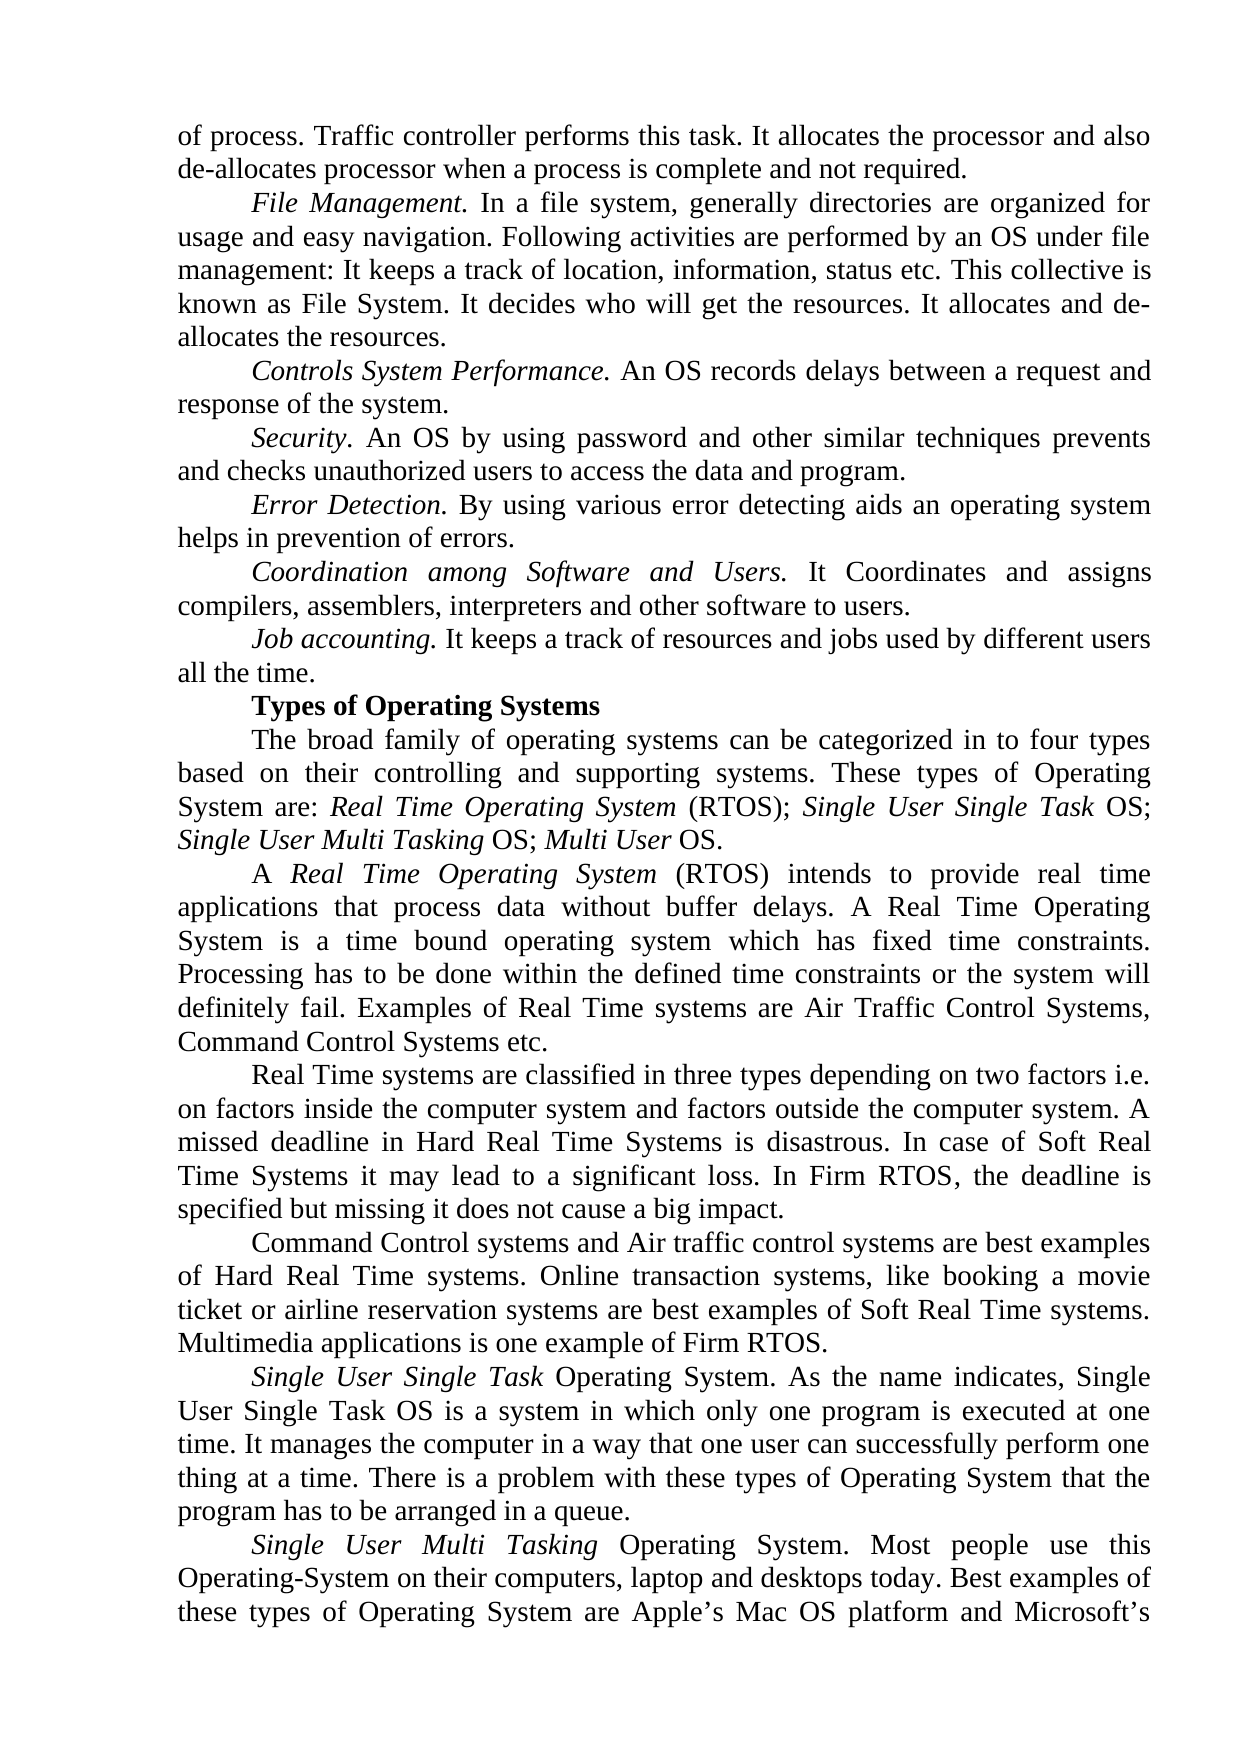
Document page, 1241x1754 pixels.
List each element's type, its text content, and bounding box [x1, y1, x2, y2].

text Real Time systems are classified in three types depending on two factors i.e. on factors inside the computer system and factors outside the computer system. A missed deadline in Hard Real Time Systems is disastrous. In case of Soft Real Time Systems it may lead to a significant loss. In Firm RTOS, the deadline is specified but missing it does not cause a big impact. [177, 1057, 1152, 1225]
text Controls System Performance. An OS records delays between a request and response of the system. [177, 353, 1152, 420]
text Error Detection. By using various error detecting aids an operating system helps in prevention of errors. [177, 487, 1152, 554]
text File Management. In a file system, generally directories are organized for usage and easy navigation. Following activities are performed by an OS under file management: It keeps a track of location, information, status etc. This collective is known as File System. It decides who will get the resources. It allocates and de-allocates the resources. [177, 185, 1152, 353]
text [177, 118, 1152, 185]
text Single User Single Task Operating System. As the name indicates, Single User Single Task OS is a system in which only one program is executed at one time. It manages the computer in a way that one user can successfully perform one thing at a time. There is a problem with these types of Operating System that the program has to be arranged in a queue. [177, 1359, 1152, 1527]
text Types of Operating Systems [177, 688, 1152, 722]
text Coordination among Software and Users. It Coordinates and assigns compilers, assemblers, interpreters and other software to users. [177, 554, 1152, 621]
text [177, 1527, 1152, 1627]
text Job accounting. It keeps a track of resources and jobs used by different users all the time. [177, 621, 1152, 688]
text A Real Time Operating System (RTOS) intends to provide real time applications that process data without buffer delays. A Real Time Operating System is a time bound operating system which has fixed time constraints. Processing has to be done within the defined time constraints or the system will definitely fail. Examples of Real Time systems are Air Traffic Control Systems, Command Control Systems etc. [177, 856, 1152, 1057]
text The broad family of operating systems can be categorized in to four types based on their controlling and supporting systems. These types of Operating System are: Real Time Operating System (RTOS); Single User Single Task OS; Single User Multi Tasking OS; Multi User OS. [177, 722, 1152, 856]
text Security. An OS by using password and other similar techniques prevents and checks unauthorized users to access the data and program. [177, 420, 1152, 487]
text Command Control systems and Air traffic control systems are best examples of Hard Real Time systems. Online transaction systems, like booking a movie ticket or airline reservation systems are best examples of Soft Real Time systems. Multimedia applications is one example of Firm RTOS. [177, 1225, 1152, 1359]
